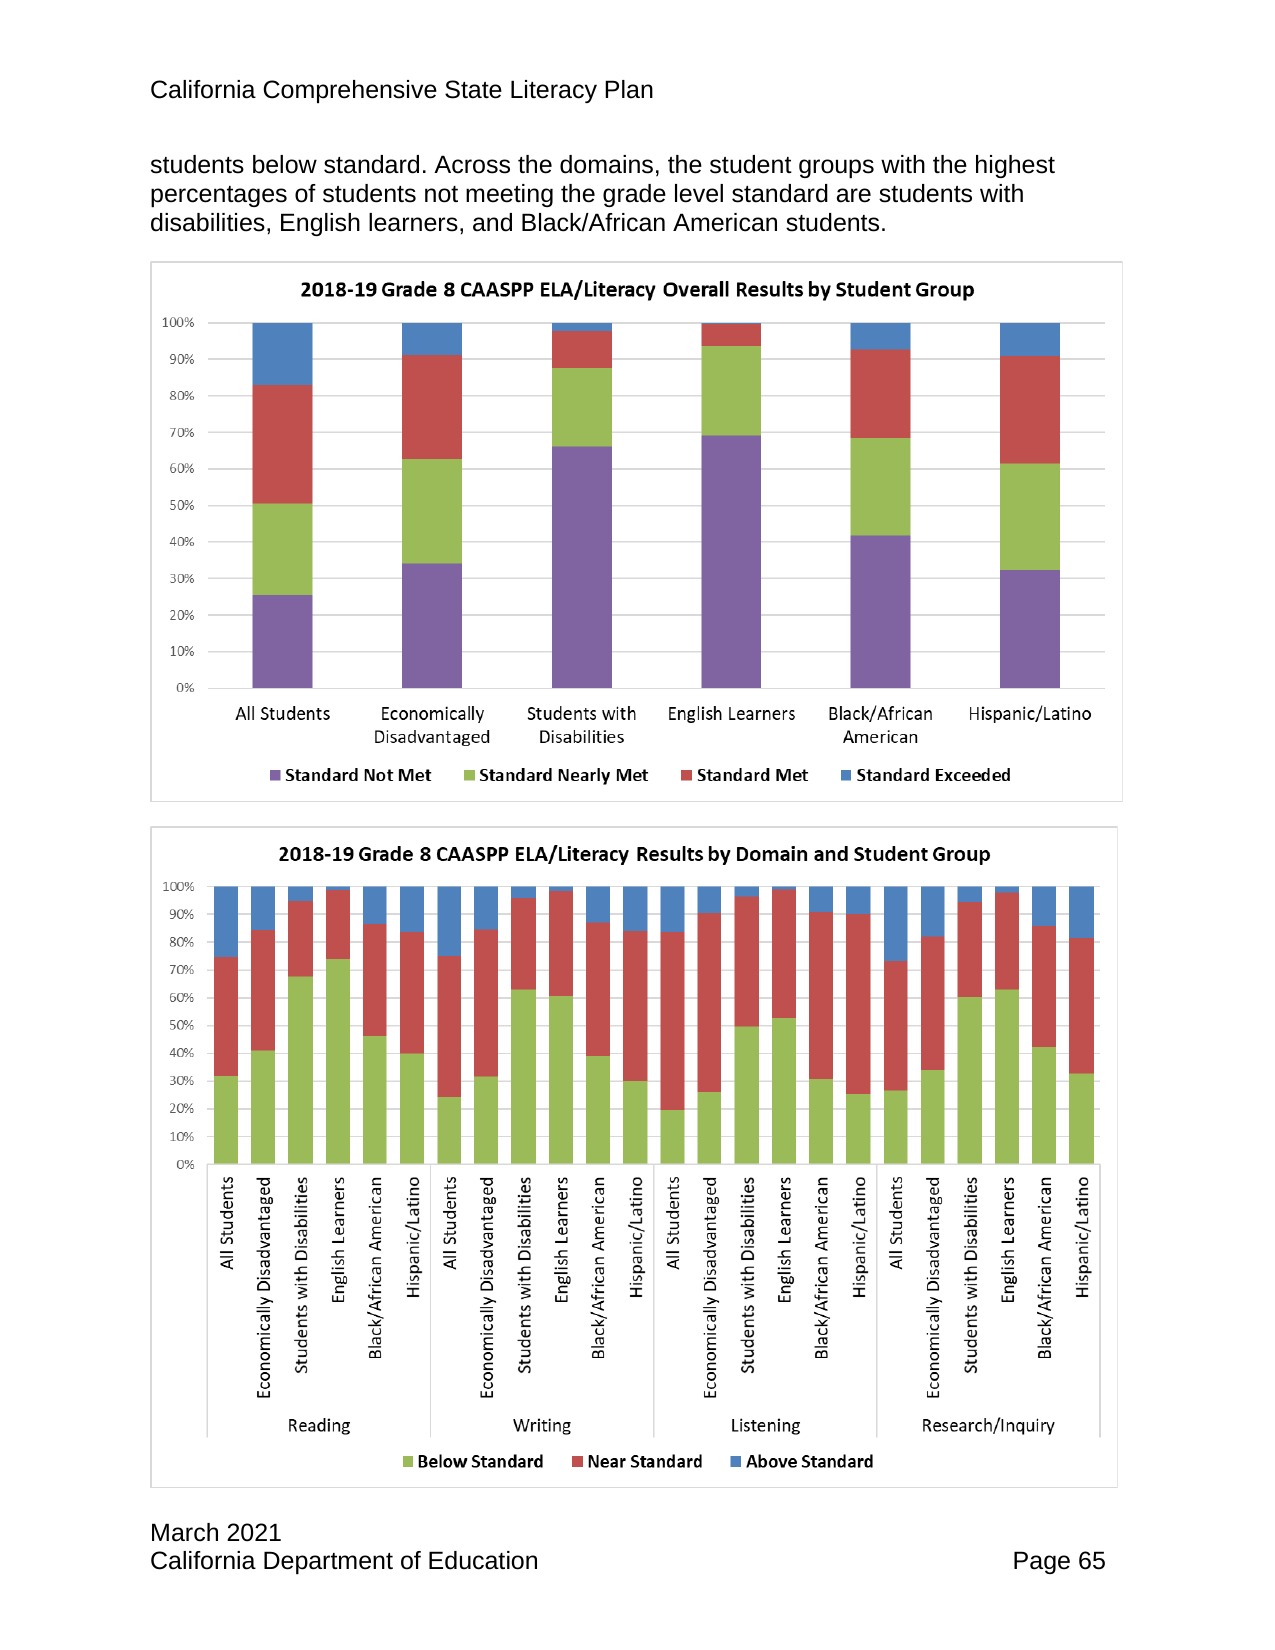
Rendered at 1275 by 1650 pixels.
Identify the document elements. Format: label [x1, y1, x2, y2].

picture [150, 261, 1123, 802]
text [150, 150, 1125, 236]
picture [150, 826, 1118, 1488]
